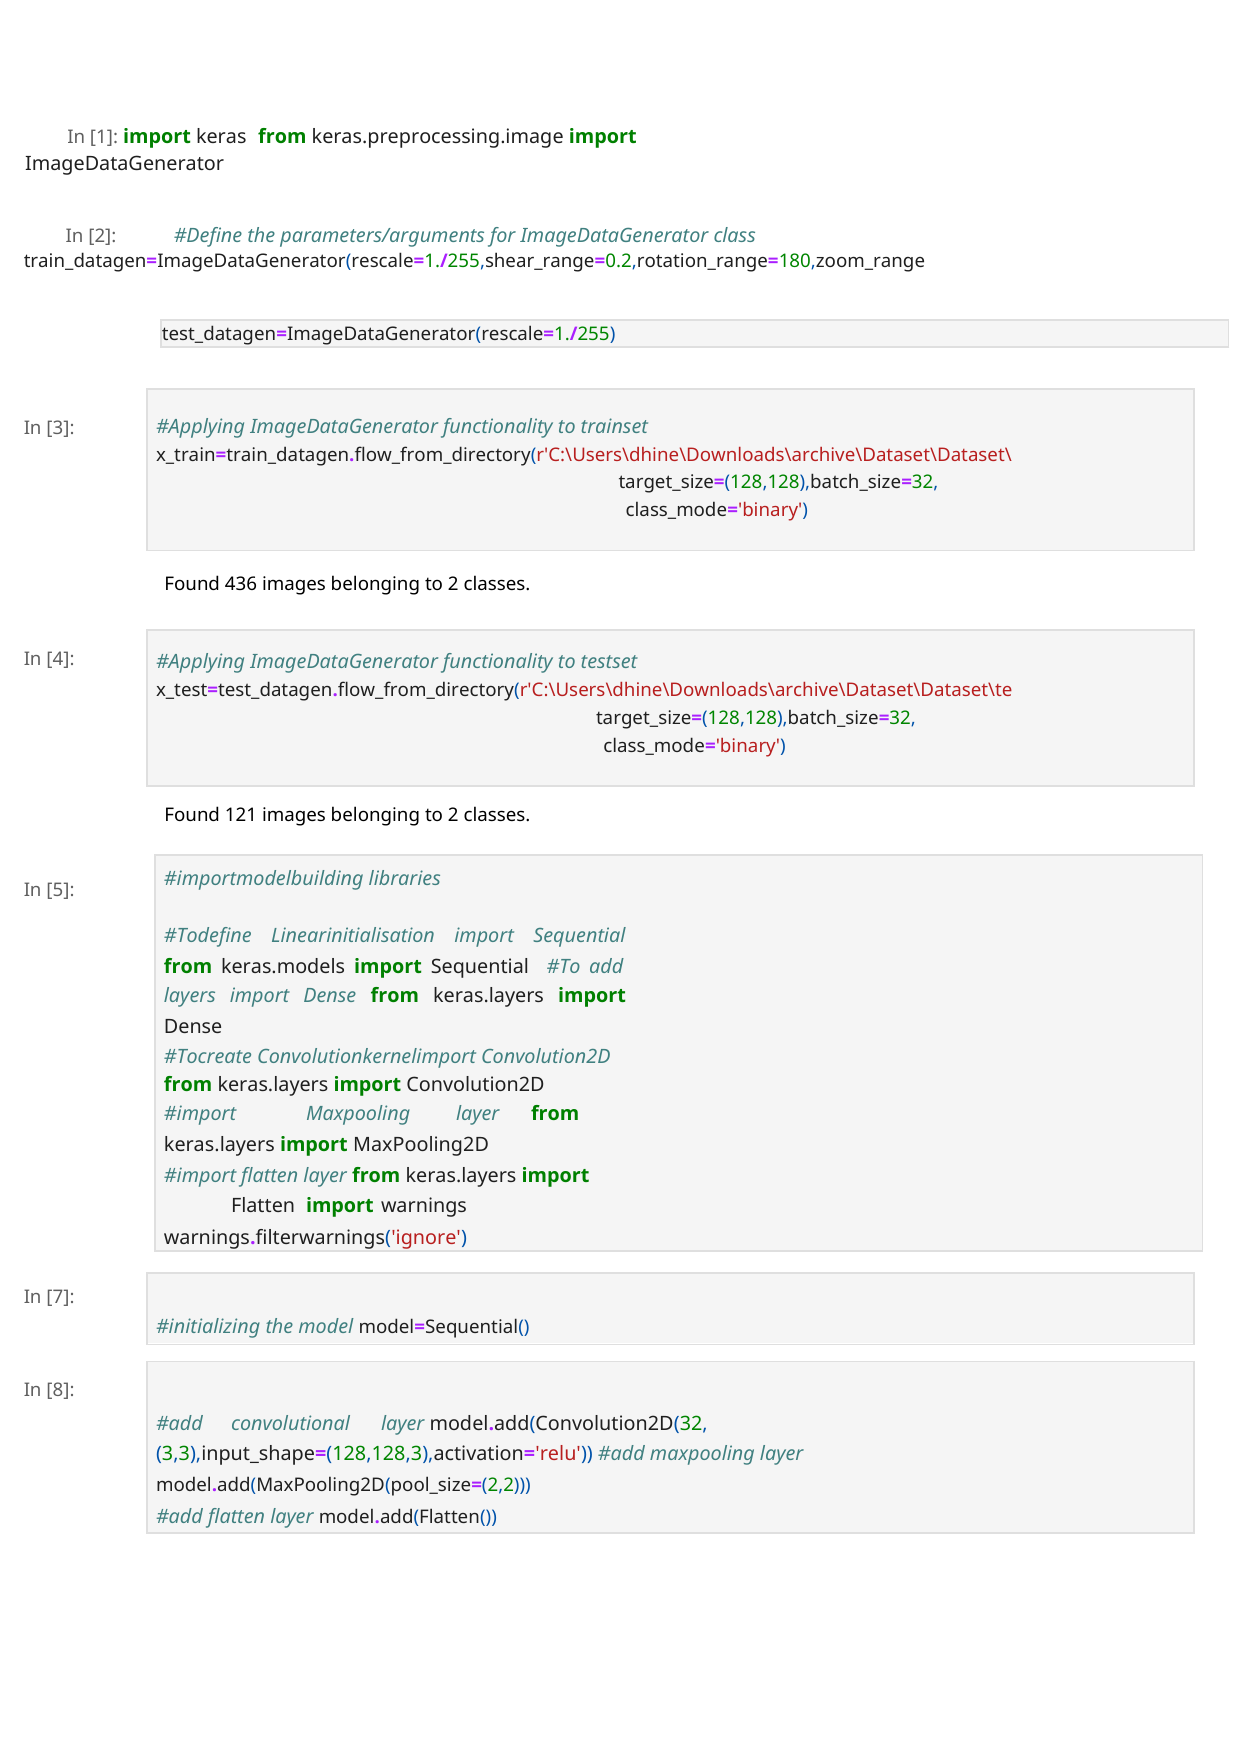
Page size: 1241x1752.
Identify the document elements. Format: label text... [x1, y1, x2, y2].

text In [8]: [23, 1377, 146, 1402]
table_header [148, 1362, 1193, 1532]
text Found 436 images belonging to 2 classes. [164, 571, 1228, 596]
text Found 121 images belonging to 2 classes. [164, 801, 1228, 826]
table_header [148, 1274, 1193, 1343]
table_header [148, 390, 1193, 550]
text In [1]: import keras from keras.preprocessing.image import ImageDataGenerator [25, 122, 785, 176]
text In [4]: [23, 646, 146, 671]
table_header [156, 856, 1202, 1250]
text In [3]: [23, 415, 146, 440]
text In [7]: [23, 1284, 146, 1309]
text In [2]: #Define the parameters/arguments for ImageDataGenerator class train_datagen=ImageDataGenerator(rescale=1./255,shear_range=0.2,rotation_range=180,zoom_range [23, 223, 1117, 273]
text test_datagen=ImageDataGenerator(rescale=1./255) [162, 321, 1228, 346]
text In [5]: [23, 876, 154, 902]
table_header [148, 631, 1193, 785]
